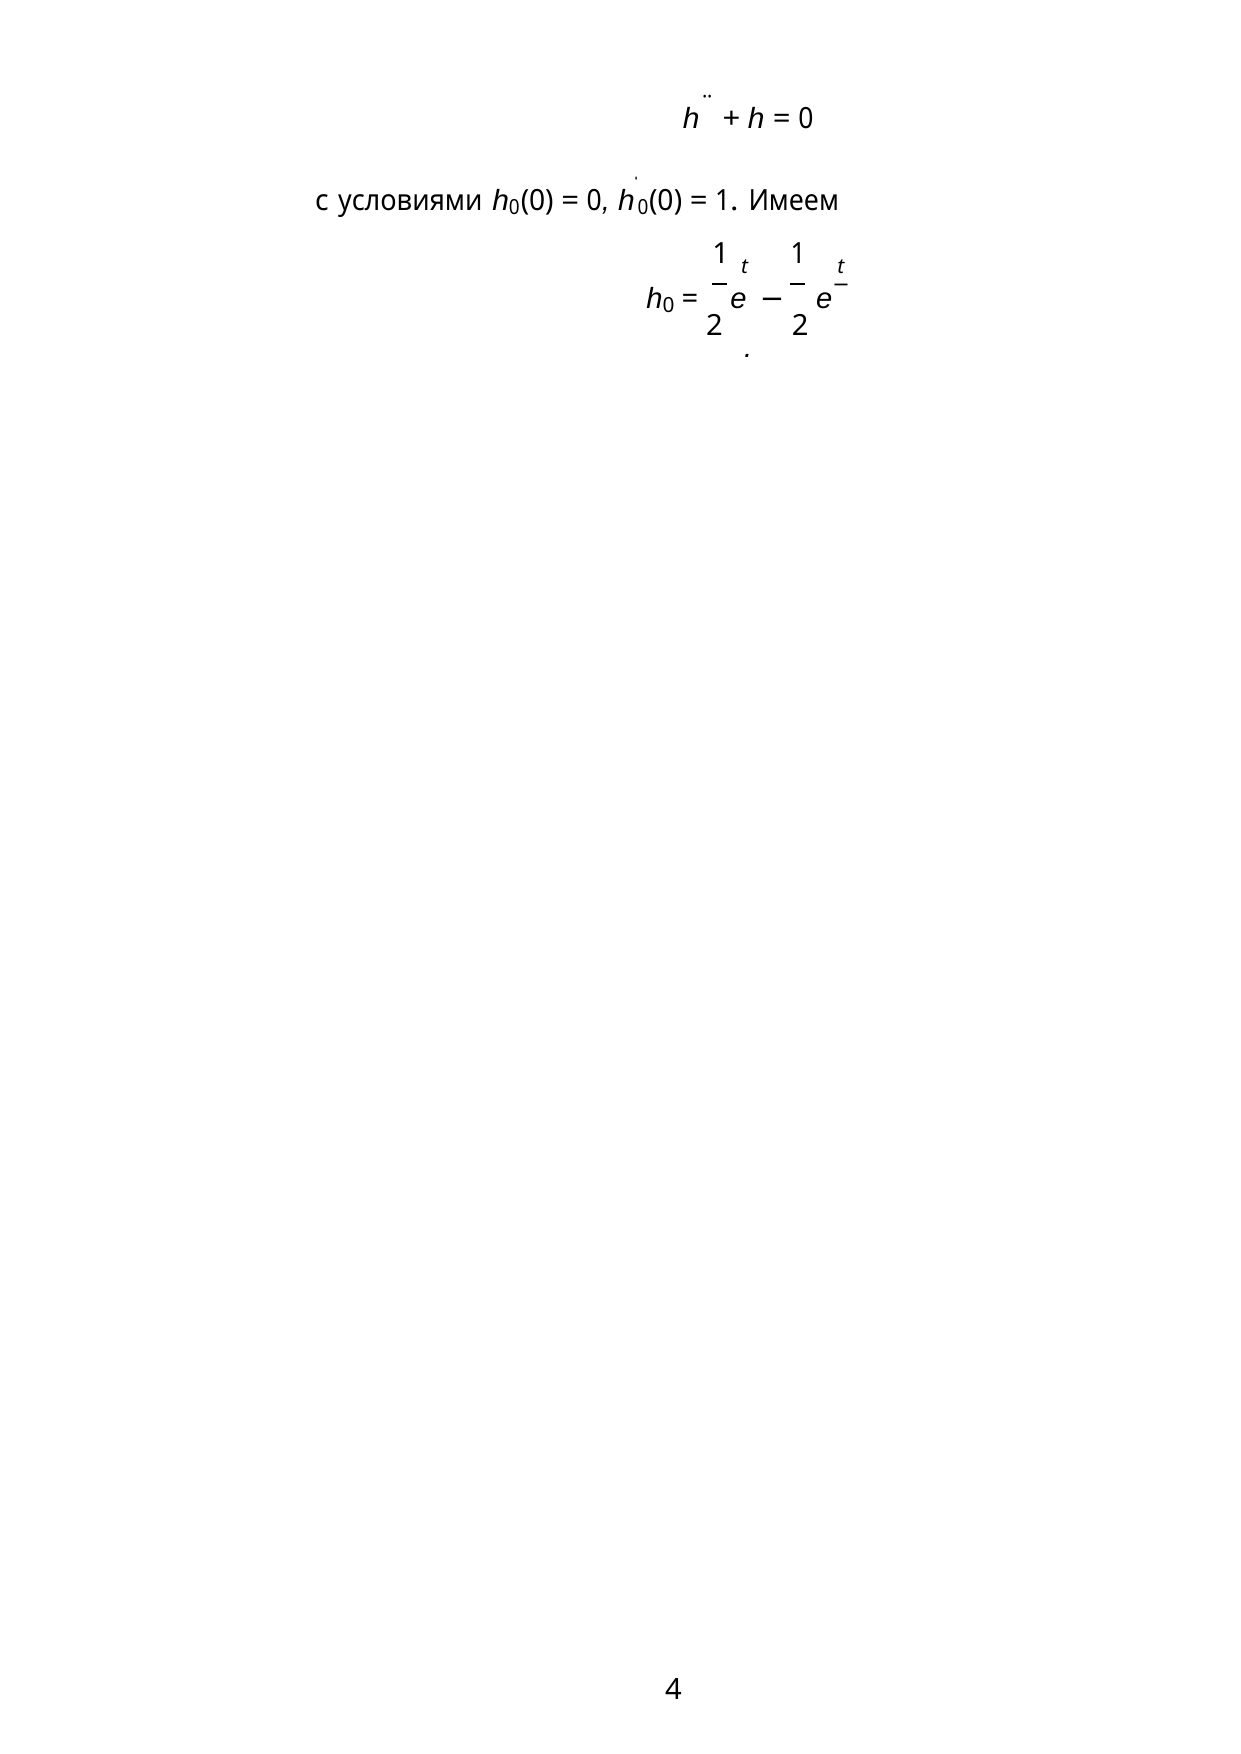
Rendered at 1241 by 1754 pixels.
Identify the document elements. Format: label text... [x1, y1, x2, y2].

text h¨ + h = 0 [640, 85, 856, 137]
text h0 = 2 e − 2 e− . [640, 269, 856, 368]
text с условиями h0(0) = 0, h˙0(0) = 1. Имеем [315, 168, 916, 221]
text 1 t 1 t [712, 242, 916, 269]
